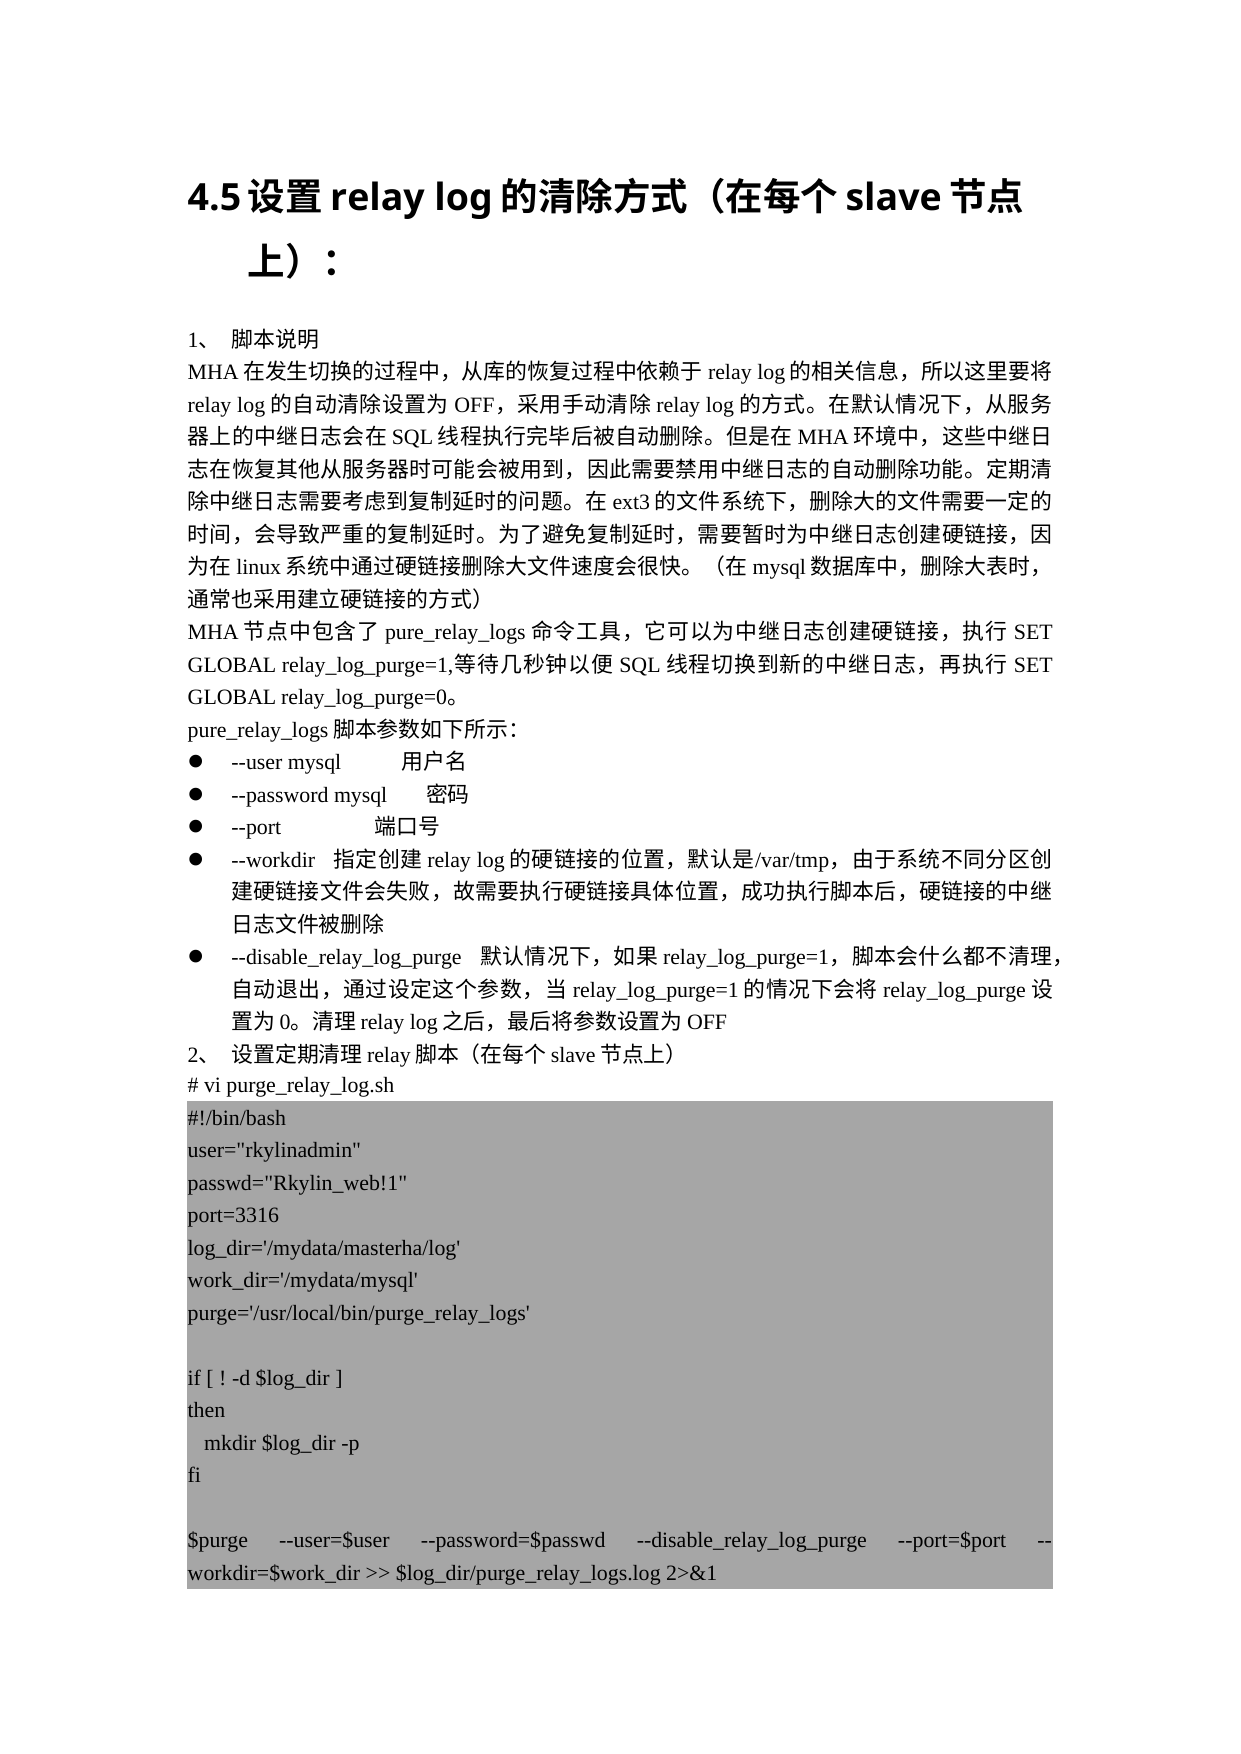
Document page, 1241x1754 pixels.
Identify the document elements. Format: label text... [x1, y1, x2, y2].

text purge='/usr/local/bin/purge_relay_logs' [187, 1296, 1053, 1329]
list --port 端口号 [187, 809, 1053, 841]
list --password mysql 密码 [187, 776, 1053, 809]
list --disable_relay_log_purge 默认情况下，如果relay_log_purge=1，脚本会什么都不清理，自动退出，通过设定这个参数，当relay_log_purge=1的情况下会将relay_log_purge设置为0。清理relay log之后，最后将参数设置为OFF [187, 939, 1053, 1036]
text # vi purge_relay_log.sh [187, 1069, 1053, 1101]
text fi [187, 1459, 1053, 1491]
text MHA在发生切换的过程中，从库的恢复过程中依赖于relay log的相关信息，所以这里要将relay log的自动清除设置为OFF，采用手动清除relay log的方式。在默认情况下，从服务器上的中继日志会在SQL线程执行完毕后被自动删除。但是在MHA环境中，这些中继日志在恢复其他从服务器时可能会被用到，因此需要禁用中继日志的自动删除功能。定期清除中继日志需要考虑到复制延时的问题。在ext3的文件系统下，删除大的文件需要一定的时间，会导致严重的复制延时。为了避免复制延时，需要暂时为中继日志创建硬链接，因为在linux系统中通过硬链接删除大文件速度会很快。（在mysql数据库中，删除大表时，通常也采用建立硬链接的方式） [187, 354, 1053, 614]
text then [187, 1394, 1053, 1426]
text pure_relay_logs脚本参数如下所示： [187, 711, 1053, 744]
text if [ ! -d $log_dir ] [187, 1361, 1053, 1394]
text work_dir='/mydata/mysql' [187, 1264, 1053, 1296]
text MHA节点中包含了pure_relay_logs命令工具，它可以为中继日志创建硬链接，执行SET GLOBAL relay_log_purge=1,等待几秒钟以便SQL线程切换到新的中继日志，再执行SET GLOBAL relay_log_purge=0。 [187, 614, 1053, 711]
text user="rkylinadmin" [187, 1134, 1053, 1166]
list 脚本说明 [187, 321, 1053, 354]
list --user mysql 用户名 [187, 744, 1053, 776]
text port=3316 [187, 1199, 1053, 1231]
text log_dir='/mydata/masterha/log' [187, 1231, 1053, 1264]
text #!/bin/bash [187, 1101, 1053, 1134]
text mkdir $log_dir -p [187, 1426, 1053, 1459]
subtitle 设置relay log的清除方式（在每个slave节点上）： [187, 162, 1053, 292]
list 设置定期清理relay脚本（在每个slave节点上） [187, 1036, 1053, 1069]
list --workdir 指定创建relay log的硬链接的位置，默认是/var/tmp，由于系统不同分区创建硬链接文件会失败，故需要执行硬链接具体位置，成功执行脚本后，硬链接的中继日志文件被删除 [187, 841, 1053, 939]
text $purge --user=$user --password=$passwd --disable_relay_log_purge --port=$port --workdir=$work_dir >> $log_dir/purge_relay_logs.log 2>&1 [187, 1524, 1053, 1589]
text passwd="Rkylin_web!1" [187, 1166, 1053, 1199]
